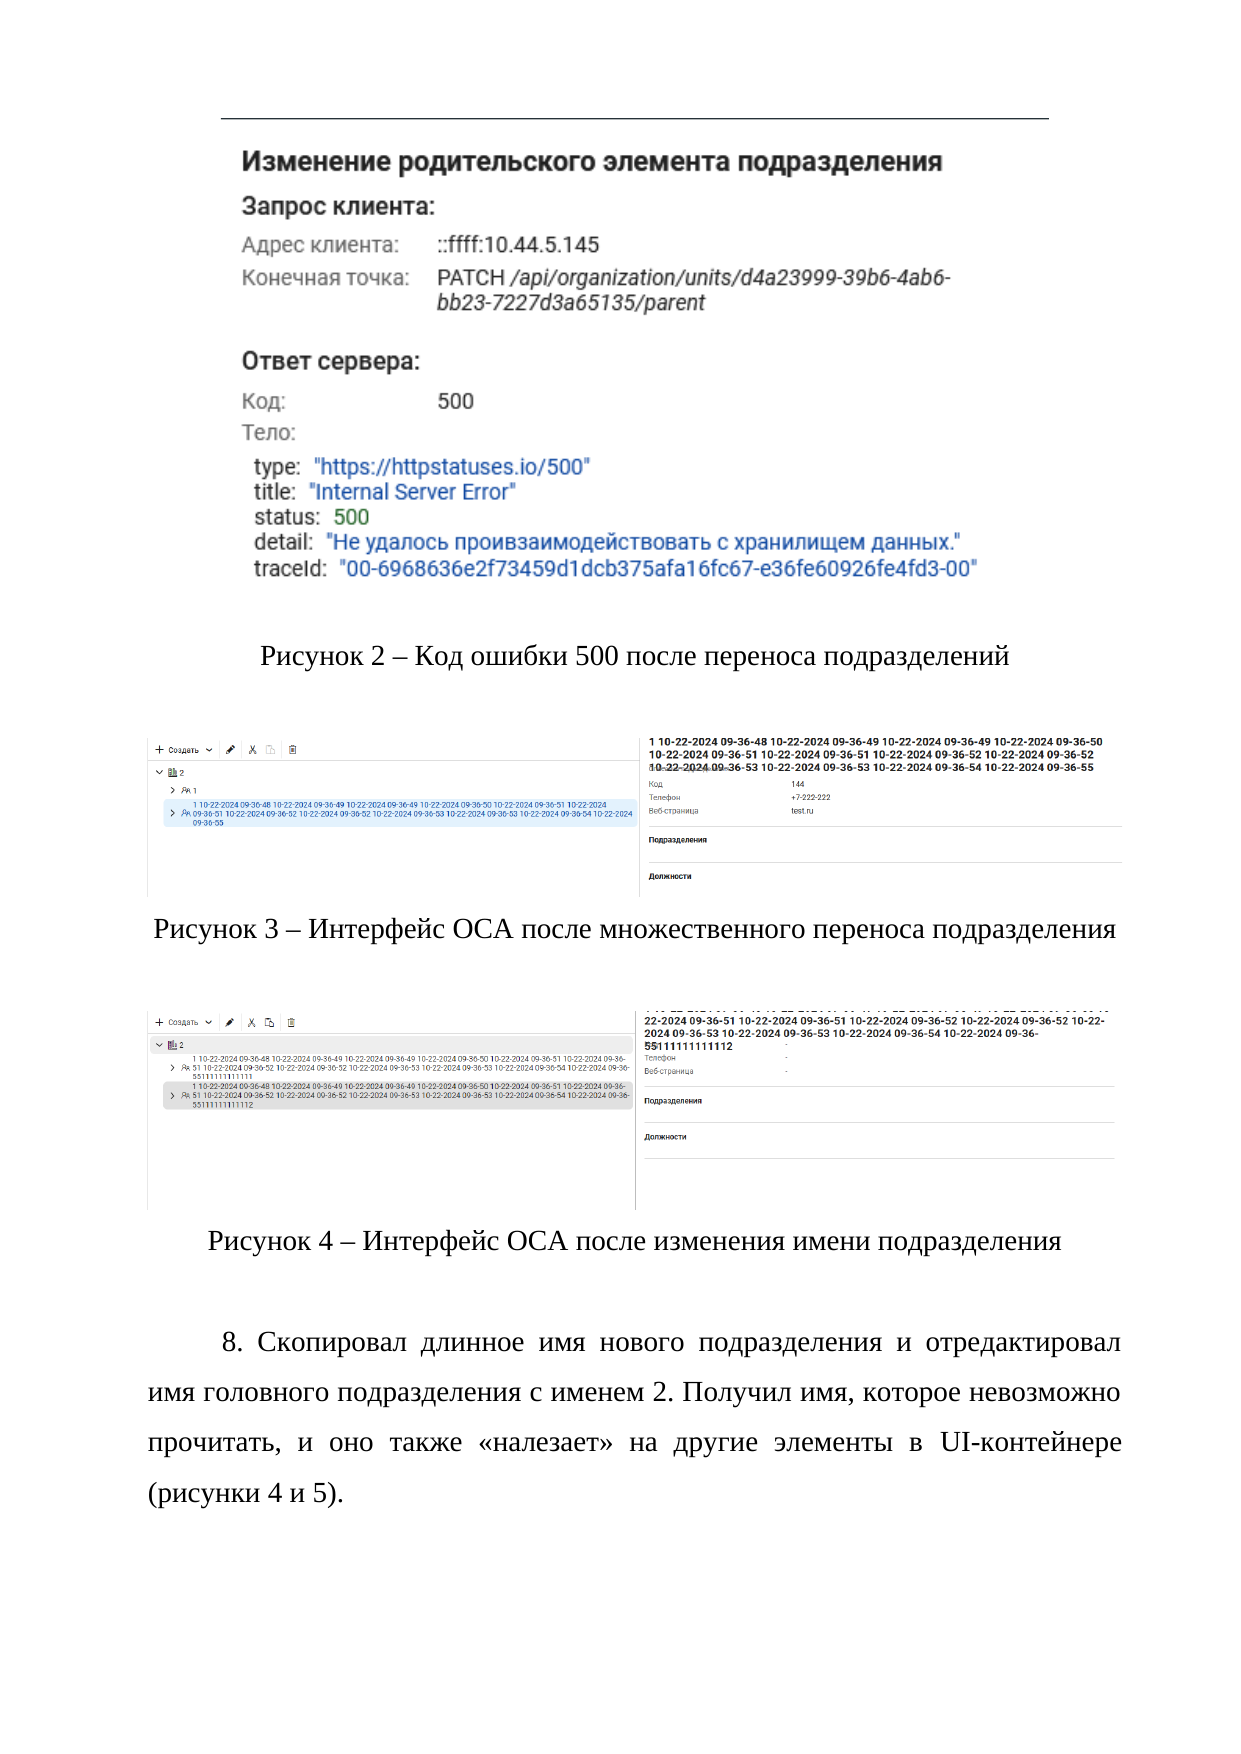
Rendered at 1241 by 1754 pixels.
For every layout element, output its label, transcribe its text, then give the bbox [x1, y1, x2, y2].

picture [147, 1011, 1123, 1210]
picture [147, 738, 1123, 897]
list Рисунок 2 – Код ошибки 500 после переноса подразделений [148, 638, 1122, 672]
list Рисунок 4 – Интерфейс ОСА после изменения имени подразделения [148, 1223, 1122, 1257]
picture [220, 118, 1049, 625]
list Рисунок 3 – Интерфейс ОСА после множественного переноса подразделения [148, 911, 1122, 944]
